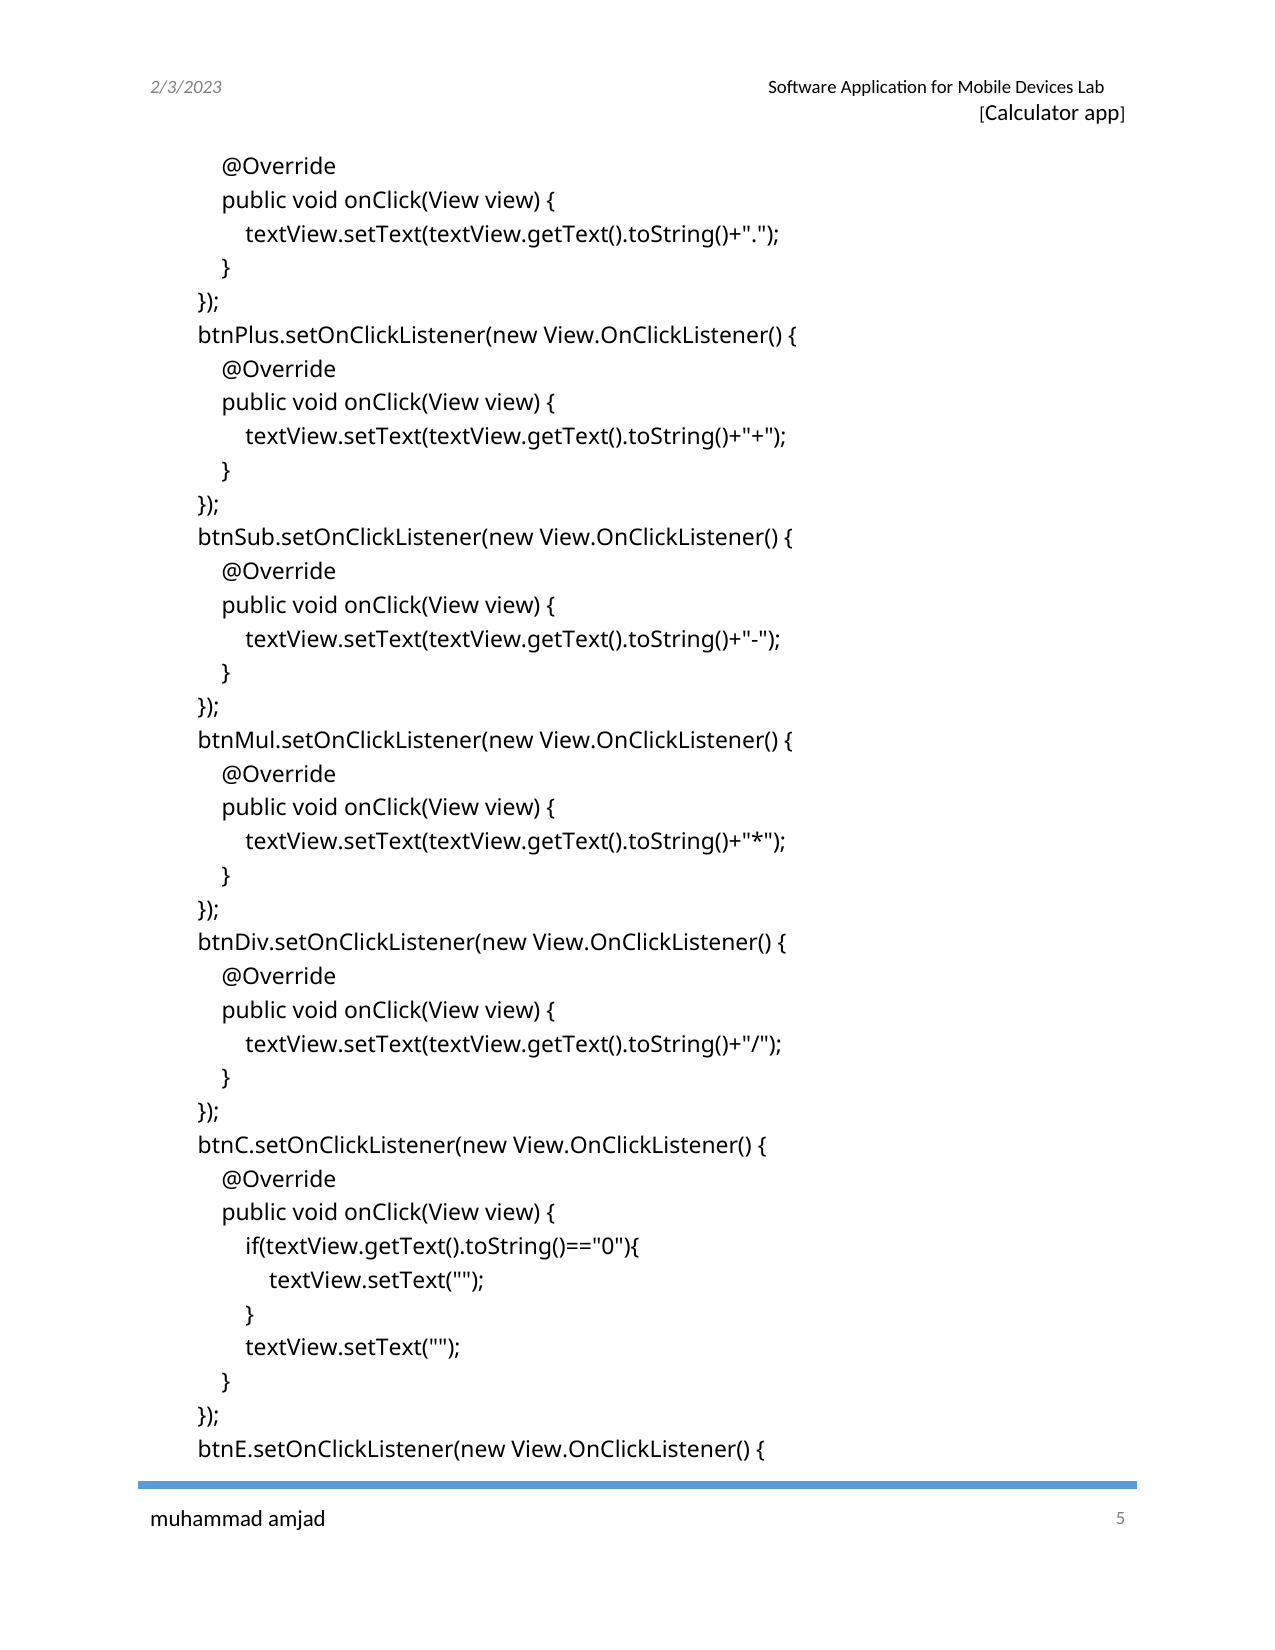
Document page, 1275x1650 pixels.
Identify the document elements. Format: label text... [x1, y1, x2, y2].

text }); [150, 1095, 1125, 1126]
text @Override [150, 1162, 1125, 1194]
text @Override [150, 555, 1125, 586]
text }); [150, 1399, 1125, 1430]
text } [150, 656, 1125, 687]
text public void onClick(View view) { [150, 1196, 1125, 1227]
text btnC.setOnClickListener(new View.OnClickListener() { [150, 1129, 1125, 1160]
text }); [150, 285, 1125, 316]
text btnPlus.setOnClickListener(new View.OnClickListener() { [150, 319, 1125, 350]
text } [150, 454, 1125, 485]
text } [150, 1061, 1125, 1092]
text }); [150, 690, 1125, 721]
text }); [150, 892, 1125, 924]
text public void onClick(View view) { [150, 184, 1125, 215]
text textView.setText(textView.getText().toString()+"-"); [150, 622, 1125, 654]
text if(textView.getText().toString()=="0"){ [150, 1230, 1125, 1261]
text public void onClick(View view) { [150, 994, 1125, 1025]
text btnE.setOnClickListener(new View.OnClickListener() { [150, 1432, 1125, 1464]
text } [150, 859, 1125, 890]
text textView.setText(textView.getText().toString()+"+"); [150, 420, 1125, 451]
text @Override [150, 352, 1125, 384]
text } [150, 1365, 1125, 1396]
text public void onClick(View view) { [150, 386, 1125, 417]
text textView.setText(textView.getText().toString()+"*"); [150, 825, 1125, 856]
text btnMul.setOnClickListener(new View.OnClickListener() { [150, 724, 1125, 755]
text }); [150, 487, 1125, 519]
text textView.setText(""); [150, 1264, 1125, 1295]
text btnDiv.setOnClickListener(new View.OnClickListener() { [150, 926, 1125, 957]
text public void onClick(View view) { [150, 589, 1125, 620]
text public void onClick(View view) { [150, 791, 1125, 822]
text } [150, 251, 1125, 282]
text btnSub.setOnClickListener(new View.OnClickListener() { [150, 521, 1125, 552]
text } [150, 1297, 1125, 1329]
text @Override [150, 757, 1125, 789]
text textView.setText(textView.getText().toString()+"."); [150, 217, 1125, 249]
text textView.setText(""); [150, 1331, 1125, 1362]
text textView.setText(textView.getText().toString()+"/"); [150, 1027, 1125, 1059]
text @Override [150, 960, 1125, 991]
text @Override [150, 150, 1125, 181]
